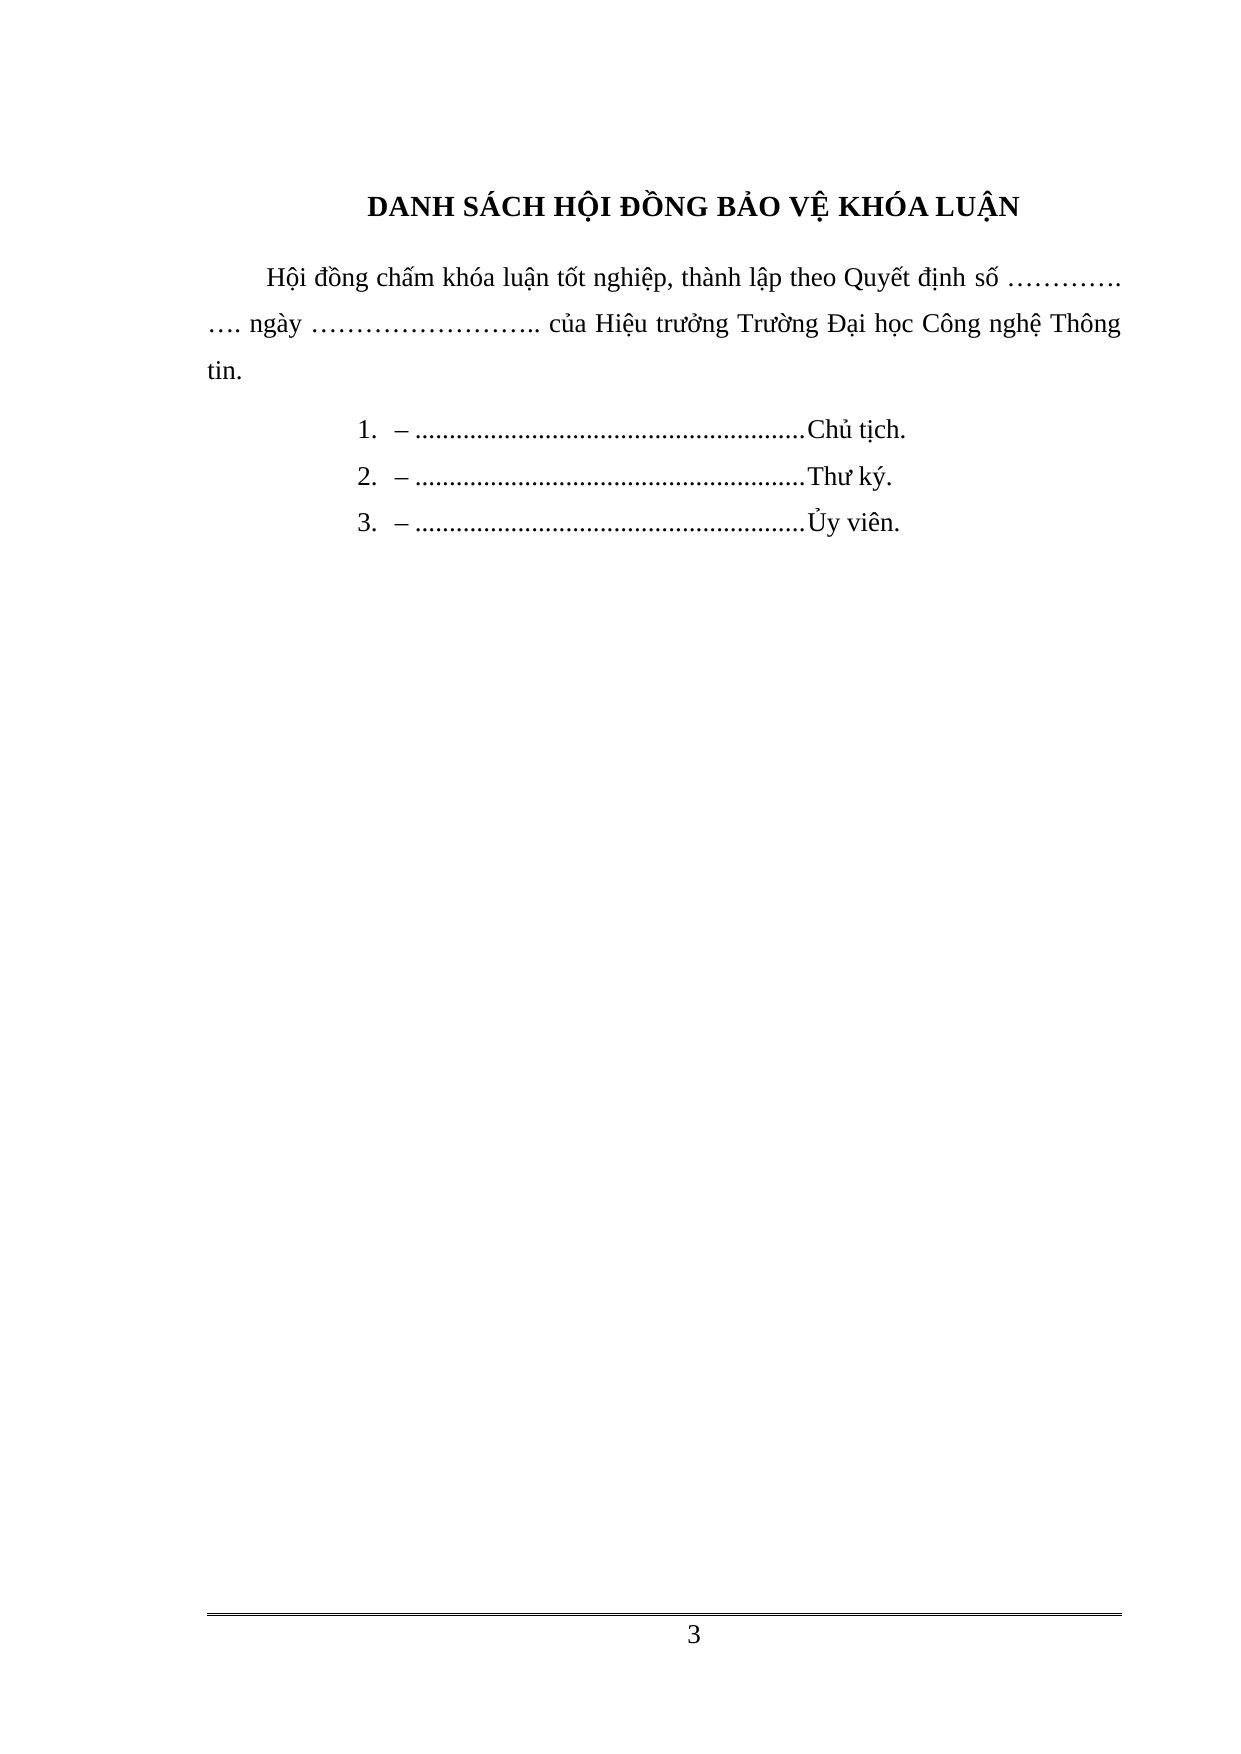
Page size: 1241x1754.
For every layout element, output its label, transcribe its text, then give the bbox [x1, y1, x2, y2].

list – Ủy viên. [357, 506, 1122, 538]
text Hội đồng chấm khóa luận tốt nghiệp, thành lập theo Quyết định số ………….…. ngày …………………….. của Hiệu trưởng Trường Đại học Công nghệ Thông tin. [207, 261, 1122, 385]
list – Thư ký. [357, 460, 1122, 491]
title DANH SÁCH HỘI ĐỒNG BẢO VỆ KHÓA LUẬN [207, 189, 1122, 223]
list – Chủ tịch. [357, 413, 1122, 444]
